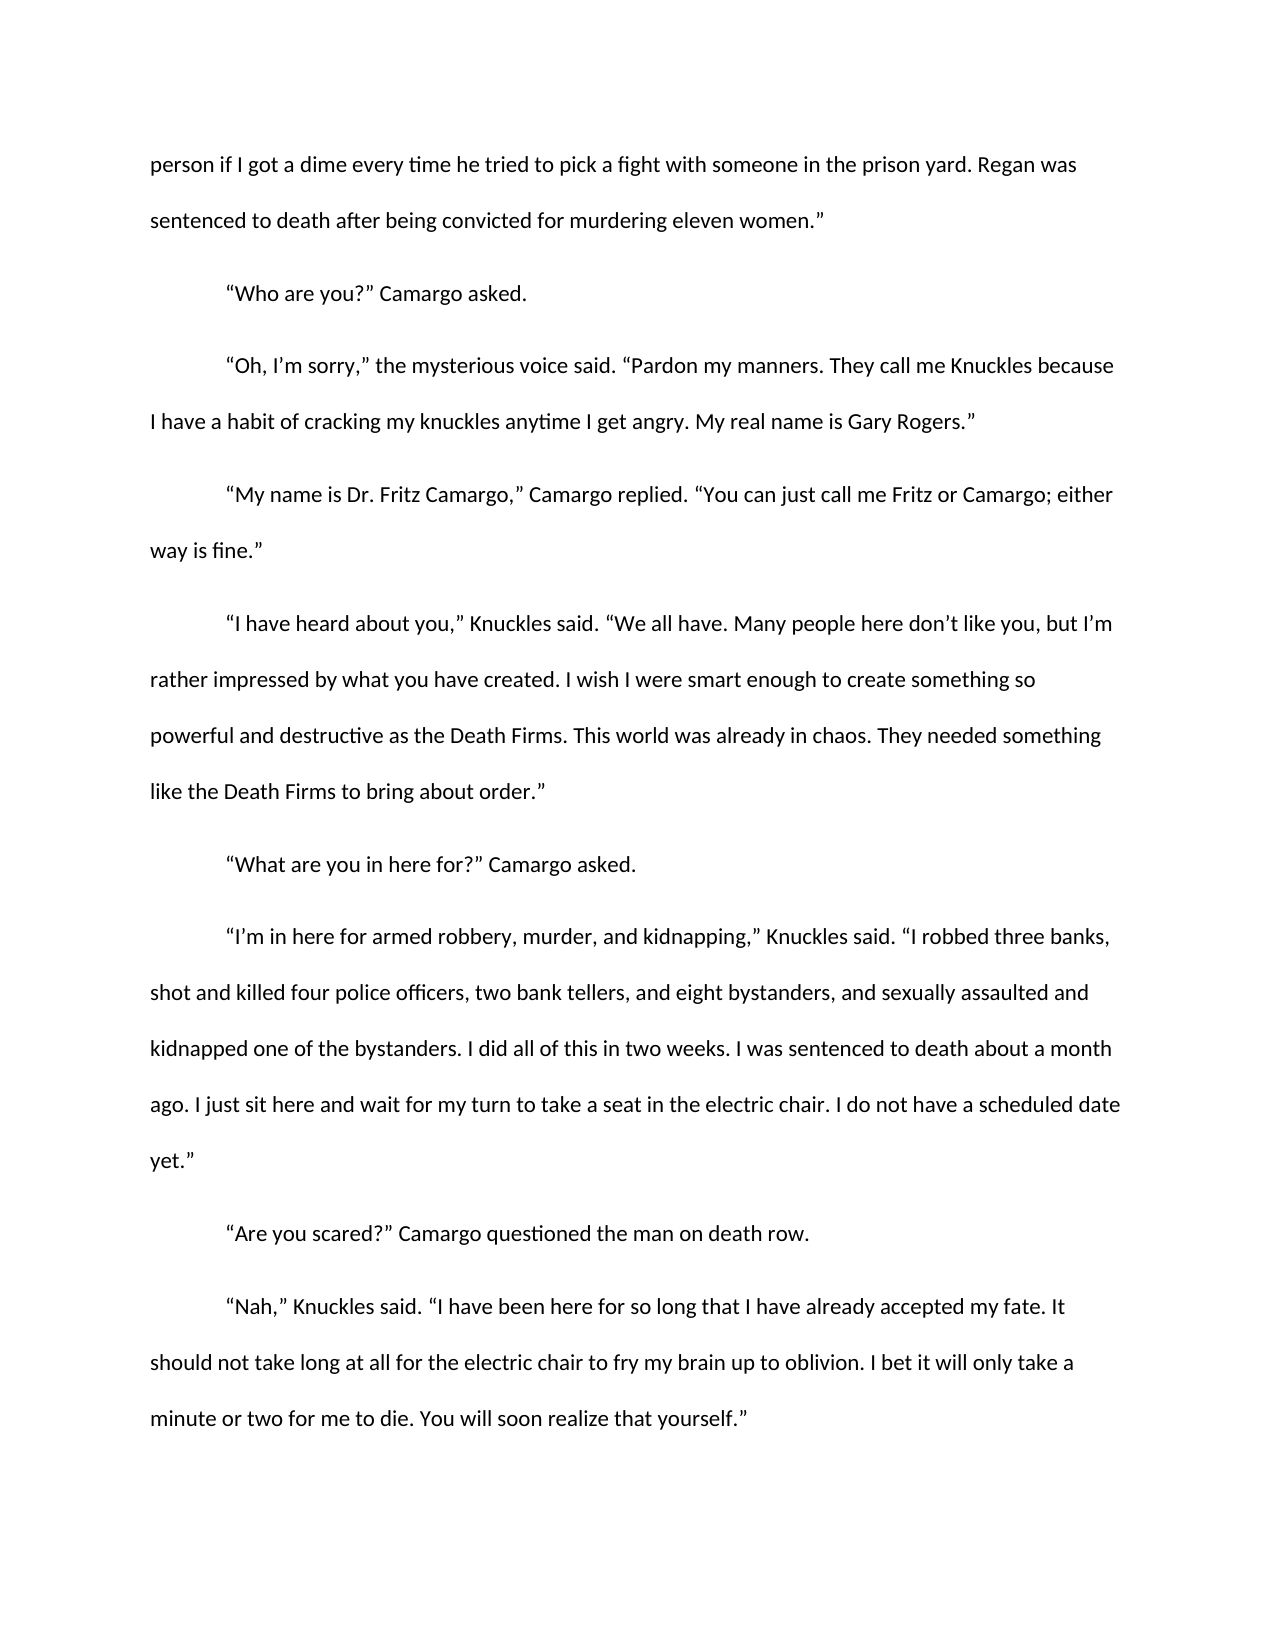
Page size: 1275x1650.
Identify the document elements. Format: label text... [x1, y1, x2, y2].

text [150, 150, 1125, 234]
text “Oh, I’m sorry,” the mysterious voice said. “Pardon my manners. They call me Knuckles because I have a habit of cracking my knuckles anytime I get angry. My real name is Gary Rogers.” [150, 351, 1125, 436]
text “What are you in here for?” Camargo asked. [150, 850, 1125, 878]
text “I’m in here for armed robbery, murder, and kidnapping,” Knuckles said. “I robbed three banks, shot and killed four police officers, two bank tellers, and eight bystanders, and sexually assaulted and kidnapped one of the bystanders. I did all of this in two weeks. I was sentenced to death about a month ago. I just sit here and wait for my turn to take a seat in the electric chair. I do not have a scheduled date yet.” [150, 922, 1125, 1175]
text “Are you scared?” Camargo questioned the man on death row. [150, 1219, 1125, 1247]
text “My name is Dr. Fritz Camargo,” Camargo replied. “You can just call me Fritz or Camargo; either way is fine.” [150, 480, 1125, 564]
text “Who are you?” Camargo asked. [150, 279, 1125, 307]
text “Nah,” Knuckles said. “I have been here for so long that I have already accepted my fate. It should not take long at all for the electric chair to fry my brain up to oblivion. I bet it will only take a minute or two for me to die. You will soon realize that yourself.” [150, 1292, 1125, 1432]
text “I have heard about you,” Knuckles said. “We all have. Many people here don’t like you, but I’m rather impressed by what you have created. I wish I were smart enough to create something so powerful and destructive as the Death Firms. This world was already in chaos. They needed something like the Death Firms to bring about order.” [150, 609, 1125, 805]
